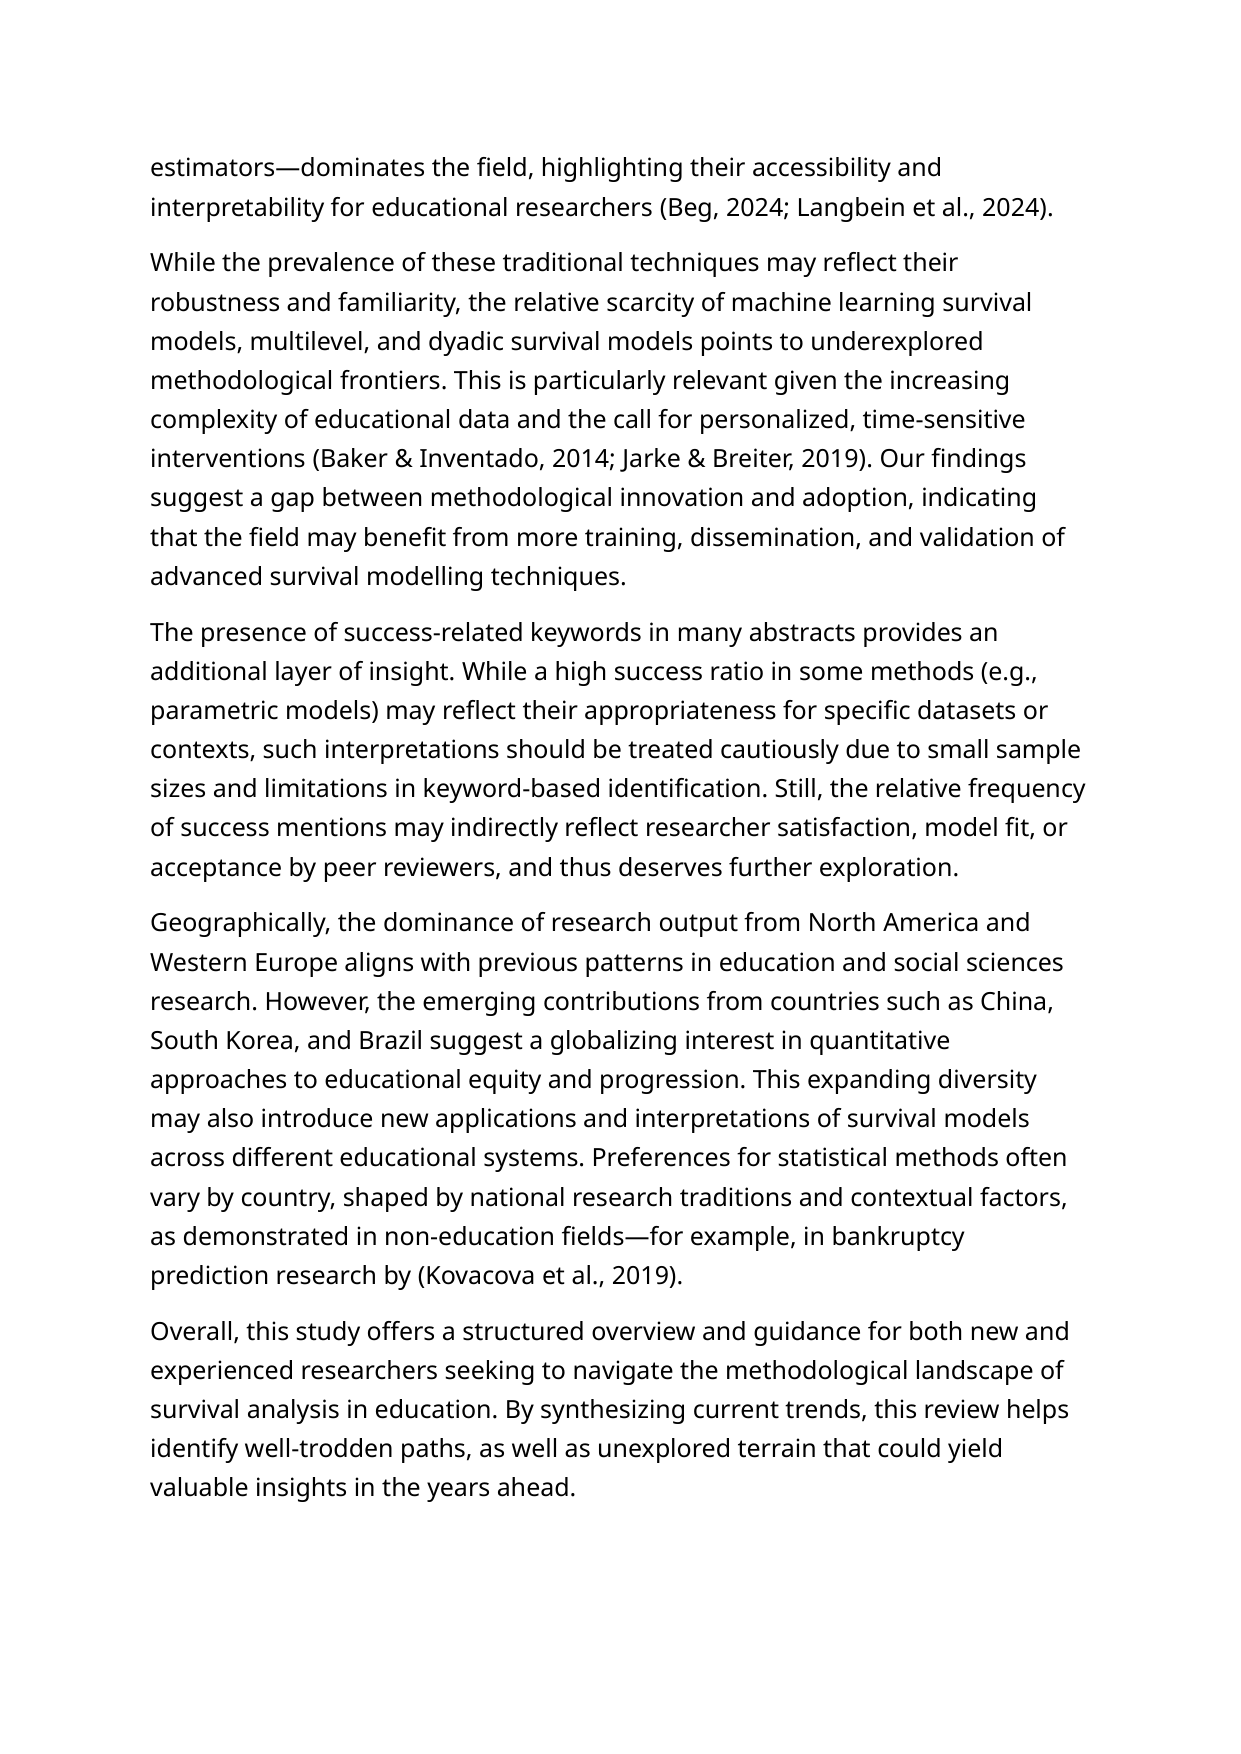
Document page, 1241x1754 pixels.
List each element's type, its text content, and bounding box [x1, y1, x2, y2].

text The presence of success-related keywords in many abstracts provides an additional layer of insight. While a high success ratio in some methods (e.g., parametric models) may reflect their appropriateness for specific datasets or contexts, such interpretations should be treated cautiously due to small sample sizes and limitations in keyword-based identification. Still, the relative frequency of success mentions may indirectly reflect researcher satisfaction, model fit, or acceptance by peer reviewers, and thus deserves further exploration. [150, 614, 1090, 883]
text While the prevalence of these traditional techniques may reflect their robustness and familiarity, the relative scarcity of machine learning survival models, multilevel, and dyadic survival models points to underexplored methodological frontiers. This is particularly relevant given the increasing complexity of educational data and the call for personalized, time-sensitive interventions (Baker & Inventado, 2014; Jarke & Breiter, 2019). Our findings suggest a gap between methodological innovation and adoption, indicating that the field may benefit from more training, dissemination, and validation of advanced survival modelling techniques. [150, 245, 1090, 592]
text Overall, this study offers a structured overview and guidance for both new and experienced researchers seeking to navigate the methodological landscape of survival analysis in education. By synthesizing current trends, this review helps identify well-trodden paths, as well as unexplored terrain that could yield valuable insights in the years ahead. [150, 1313, 1090, 1504]
text Geographically, the dominance of research output from North America and Western Europe aligns with previous patterns in education and social sciences research. However, the emerging contributions from countries such as China, South Korea, and Brazil suggest a globalizing interest in quantitative approaches to educational equity and progression. This expanding diversity may also introduce new applications and interpretations of survival models across different educational systems. Preferences for statistical methods often vary by country, shaped by national research traditions and contextual factors, as demonstrated in non-education fields—for example, in bankruptcy prediction research by (Kovacova et al., 2019). [150, 905, 1090, 1292]
